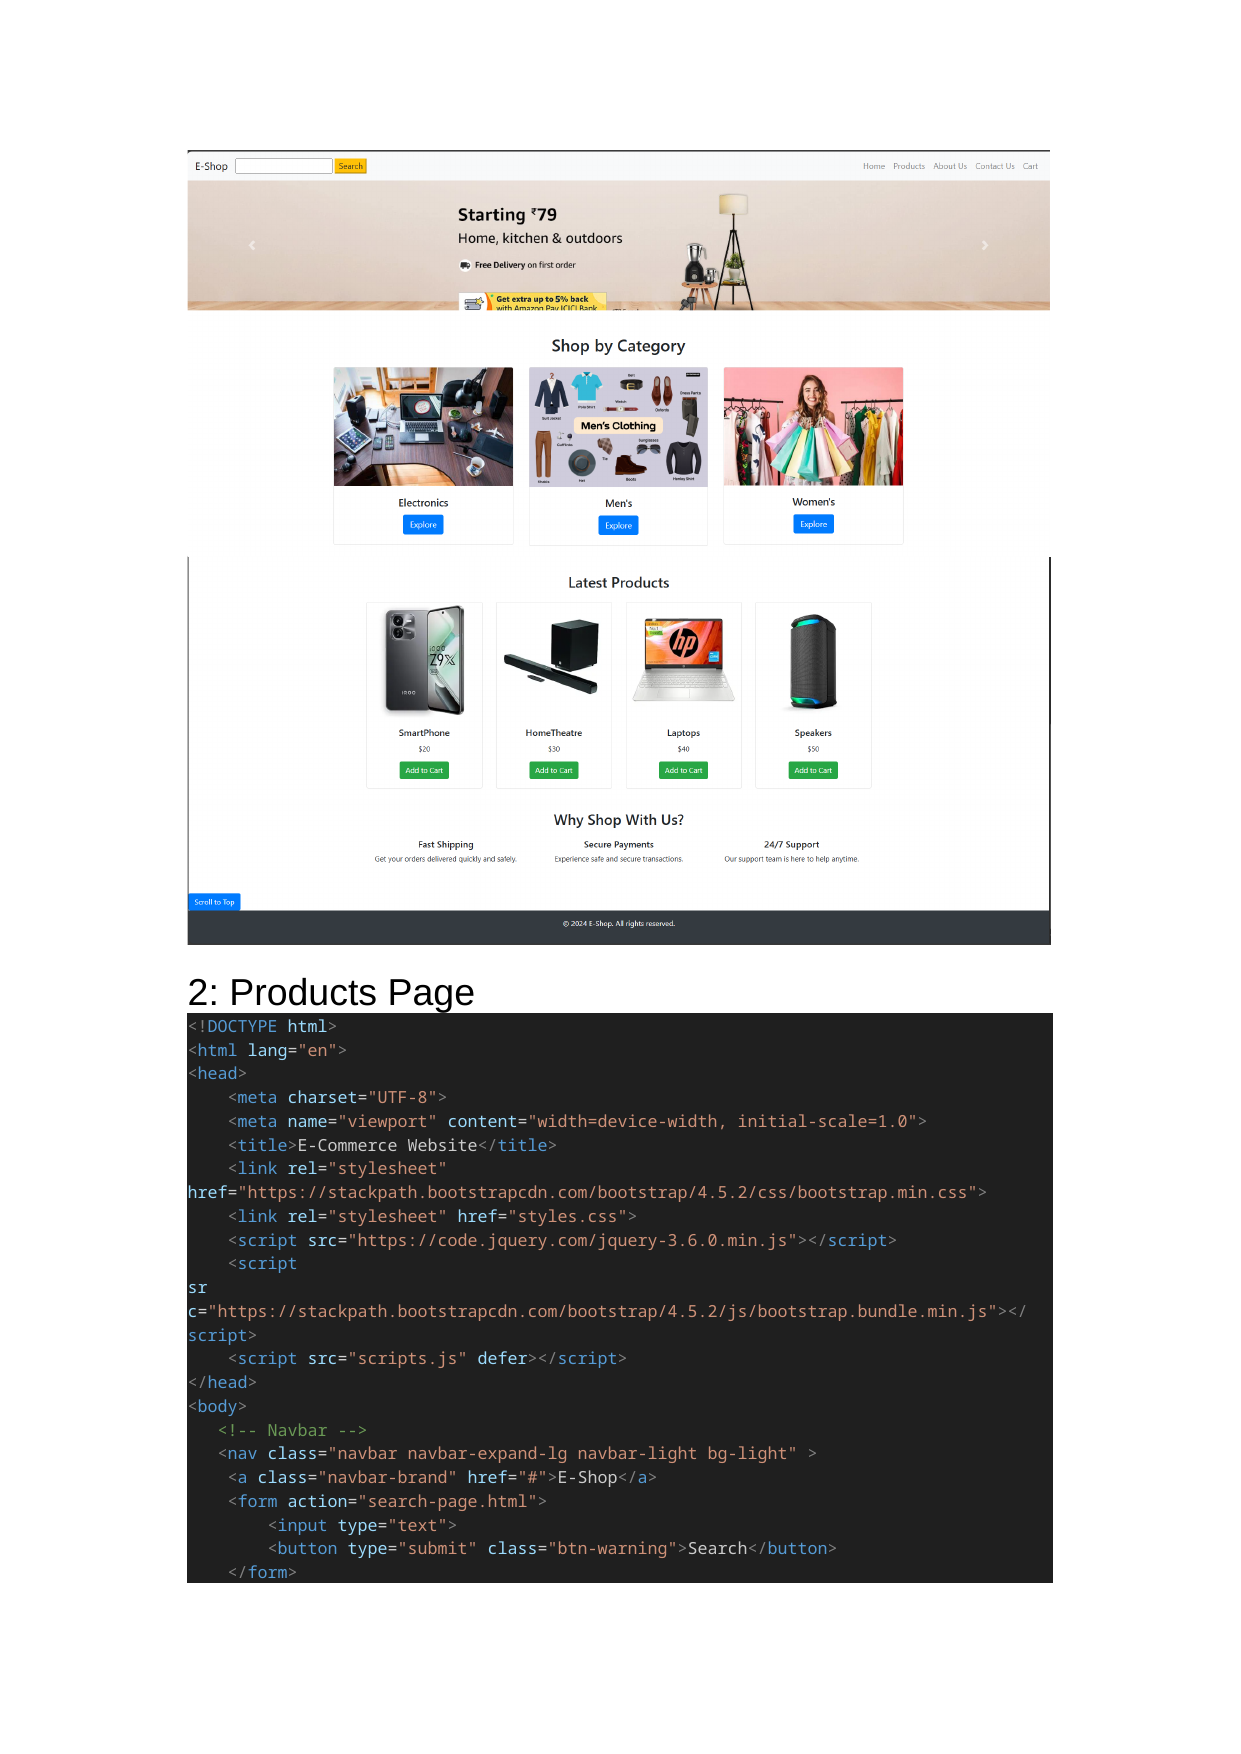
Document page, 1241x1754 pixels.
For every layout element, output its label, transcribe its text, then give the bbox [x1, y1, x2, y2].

text <button type="submit" class="btn-warning">Search</button> [187, 1536, 1053, 1559]
text </head> [187, 1369, 1053, 1393]
text <title>E-Commerce Website</title> [187, 1132, 1053, 1156]
text <script src="https://stackpath.bootstrapcdn.com/bootstrap/4.5.2/js/bootstrap.bundle.min.js"></script> [187, 1251, 1053, 1346]
text <body> [187, 1393, 1053, 1417]
text </form> [187, 1559, 1053, 1583]
text <head> [187, 1061, 1053, 1084]
text <script src="https://code.jquery.com/jquery-3.6.0.min.js"></script> [187, 1227, 1053, 1251]
text <a class="navbar-brand" href="#">E-Shop</a> [187, 1464, 1053, 1488]
text <!-- Navbar --> [187, 1417, 1053, 1441]
text 2: Products Page [187, 970, 1053, 1013]
picture [187, 150, 1051, 945]
text <nav class="navbar navbar-expand-lg navbar-light bg-light" > [187, 1441, 1053, 1464]
text <html lang="en"> [187, 1037, 1053, 1061]
text <meta name="viewport" content="width=device-width, initial-scale=1.0"> [187, 1108, 1053, 1132]
text <!DOCTYPE html> [187, 1013, 1053, 1037]
text <link rel="stylesheet" href="https://stackpath.bootstrapcdn.com/bootstrap/4.5.2/css/bootstrap.min.css"> [187, 1156, 1053, 1203]
text <meta charset="UTF-8"> [187, 1084, 1053, 1108]
text <link rel="stylesheet" href="styles.css"> [187, 1203, 1053, 1227]
text <form action="search-page.html"> [187, 1488, 1053, 1512]
text <script src="scripts.js" defer></script> [187, 1346, 1053, 1369]
text <input type="text"> [187, 1512, 1053, 1536]
